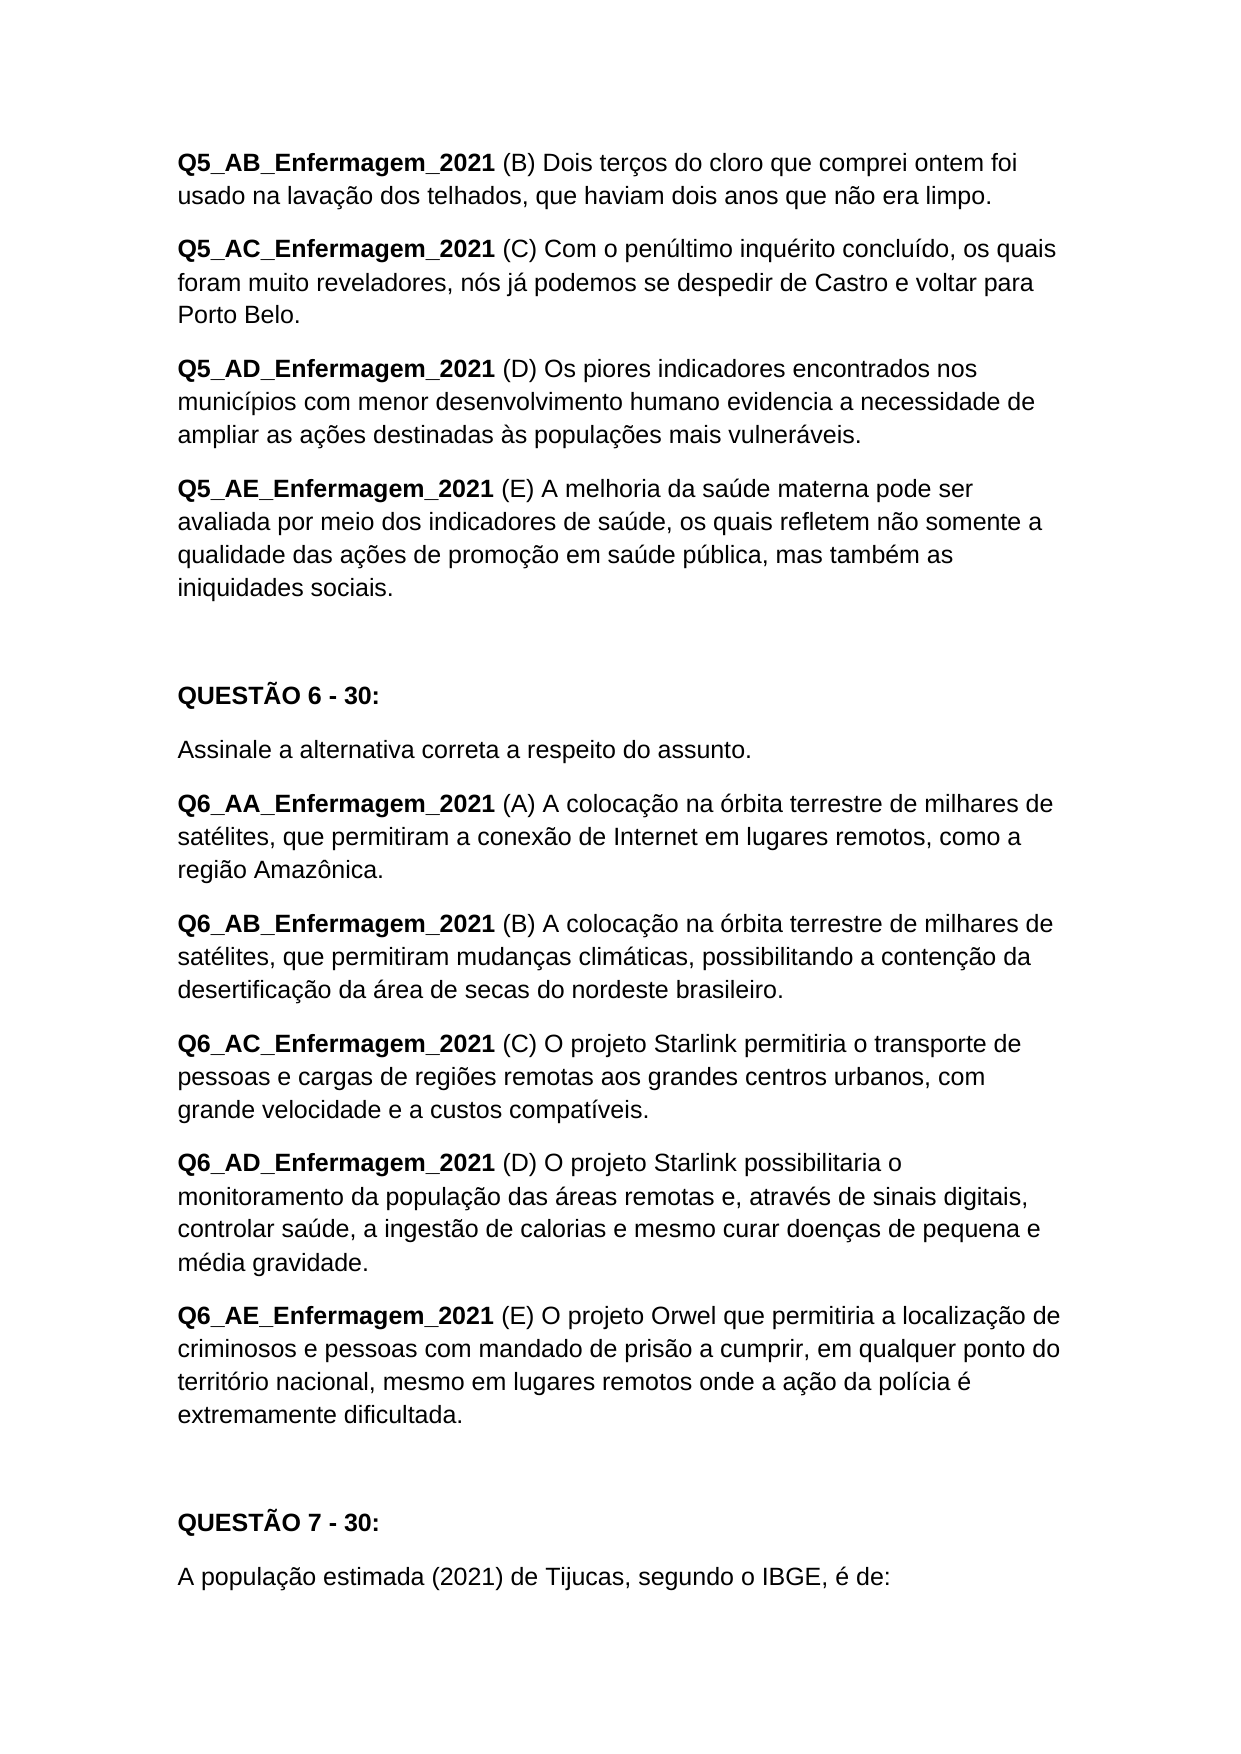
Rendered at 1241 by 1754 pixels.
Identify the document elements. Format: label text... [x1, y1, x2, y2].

text QUESTÃO 7 - 30: [177, 1508, 1063, 1537]
text A população estimada (2021) de Tijucas, segundo o IBGE, é de: [177, 1562, 1063, 1591]
text Q5_AD_Enfermagem_2021 (D) Os piores indicadores encontrados nos municípios com menor desenvolvimento humano evidencia a necessidade de ampliar as ações destinadas às populações mais vulneráveis. [177, 354, 1063, 449]
text QUESTÃO 6 - 30: [177, 681, 1063, 710]
text Q5_AB_Enfermagem_2021 (B) Dois terços do cloro que comprei ontem foi usado na lavação dos telhados, que haviam dois anos que não era limpo. [177, 148, 1063, 209]
text Q6_AA_Enfermagem_2021 (A) A colocação na órbita terrestre de milhares de satélites, que permitiram a conexão de Internet em lugares remotos, como a região Amazônica. [177, 789, 1063, 883]
text Q5_AE_Enfermagem_2021 (E) A melhoria da saúde materna pode ser avaliada por meio dos indicadores de saúde, os quais refletem não somente a qualidade das ações de promoção em saúde pública, mas também as iniquidades sociais. [177, 474, 1063, 602]
text Q6_AB_Enfermagem_2021 (B) A colocação na órbita terrestre de milhares de satélites, que permitiram mudanças climáticas, possibilitando a contenção da desertificação da área de secas do nordeste brasileiro. [177, 909, 1063, 1003]
text Q6_AE_Enfermagem_2021 (E) O projeto Orwel que permitiria a localização de criminosos e pessoas com mandado de prisão a cumprir, em qualquer ponto do território nacional, mesmo em lugares remotos onde a ação da polícia é extremamente dificultada. [177, 1301, 1063, 1429]
text Assinale a alternativa correta a respeito do assunto. [177, 735, 1063, 764]
text Q5_AC_Enfermagem_2021 (C) Com o penúltimo inquérito concluído, os quais foram muito reveladores, nós já podemos se despedir de Castro e voltar para Porto Belo. [177, 234, 1063, 329]
text Q6_AC_Enfermagem_2021 (C) O projeto Starlink permitiria o transporte de pessoas e cargas de regiões remotas aos grandes centros urbanos, com grande velocidade e a custos compatíveis. [177, 1028, 1063, 1123]
text Q6_AD_Enfermagem_2021 (D) O projeto Starlink possibilitaria o monitoramento da população das áreas remotas e, através de sinais digitais, controlar saúde, a ingestão de calorias e mesmo curar doenças de pequena e média gravidade. [177, 1148, 1063, 1276]
